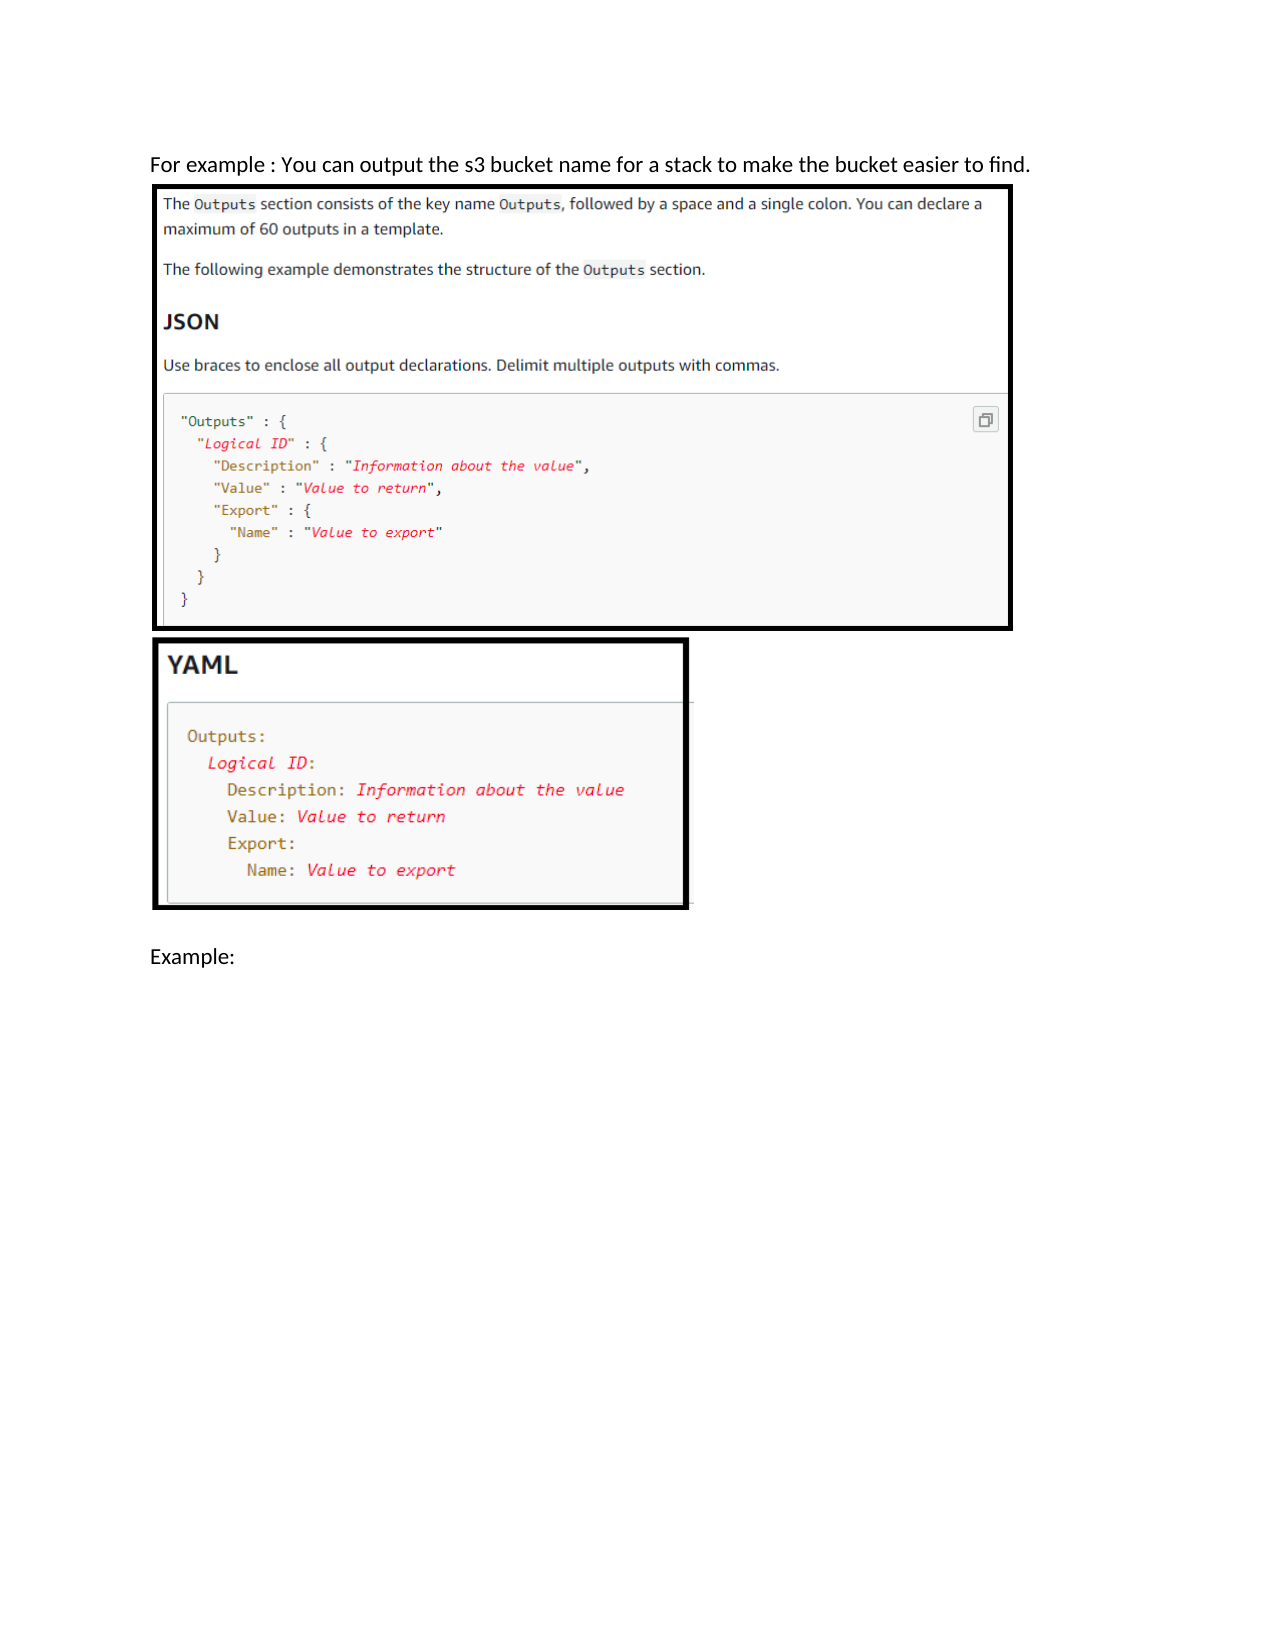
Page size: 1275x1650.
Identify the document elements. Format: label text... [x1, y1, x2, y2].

picture [150, 635, 694, 910]
picture [150, 180, 1016, 633]
